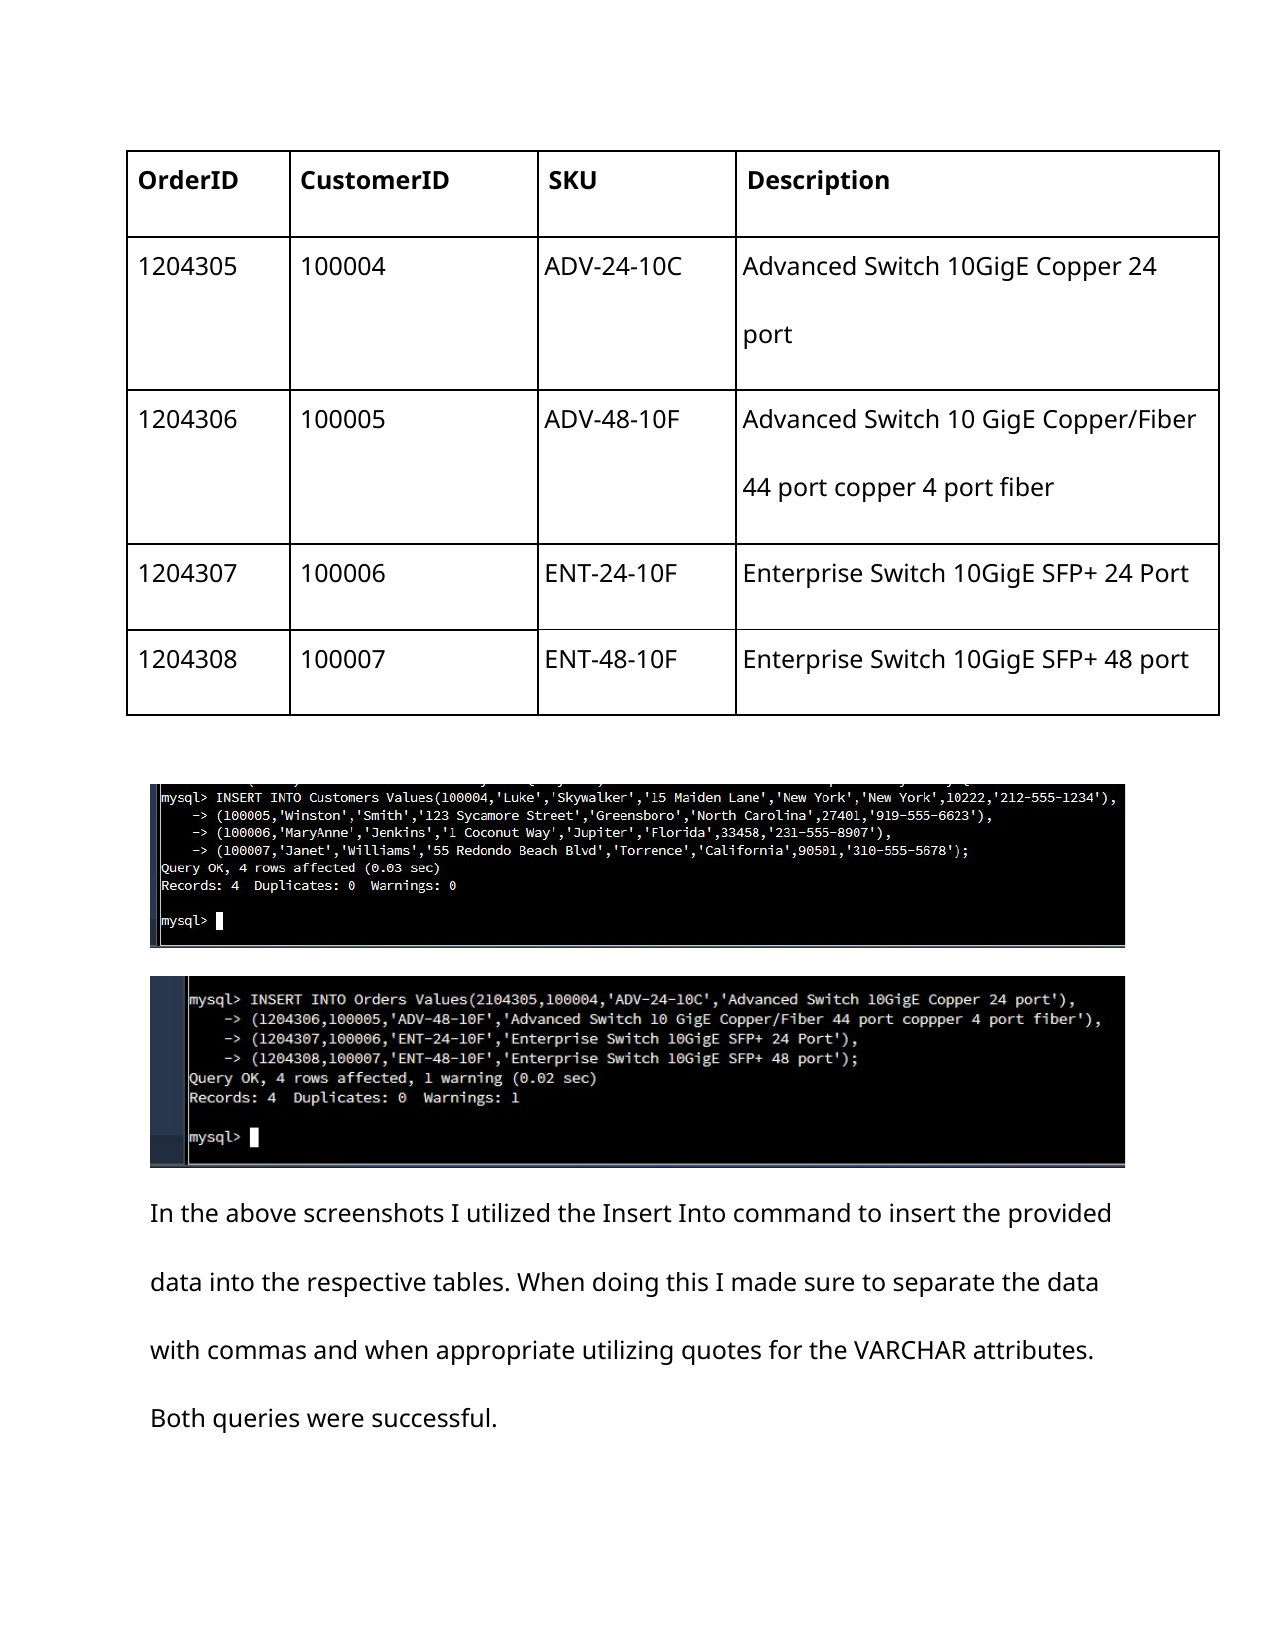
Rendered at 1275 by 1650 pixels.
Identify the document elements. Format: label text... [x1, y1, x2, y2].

table_cell 1204305 [128, 238, 289, 389]
picture [150, 976, 1125, 1168]
text In the above screenshots I utilized the Insert Into command to insert the provided data into the respective tables. When doing this I made sure to separate the data with commas and when appropriate utilizing quotes for the VARCHAR attributes. Both queries were successful. [150, 1196, 1125, 1434]
table_cell 1204307 [128, 545, 289, 629]
table_cell 1204308 [128, 631, 289, 714]
table_cell Advanced Switch 10 GigE Copper/Fiber 44 port copper 4 port fiber [737, 391, 1218, 543]
table_cell Advanced Switch 10GigE Copper 24 port [737, 238, 1218, 389]
table_header OrderID [128, 152, 289, 236]
table_cell 1204306 [128, 391, 289, 543]
table_cell ENT-48-10F [539, 630, 735, 714]
table_cell 100004 [291, 238, 537, 389]
table_cell Enterprise Switch 10GigE SFP+ 24 Port [737, 545, 1218, 629]
table_cell ADV-48-10F [539, 391, 735, 543]
table_header SKU [539, 152, 735, 236]
table_cell ENT-24-10F [539, 545, 735, 629]
table_header Description [737, 152, 1218, 236]
table_cell ADV-24-10C [539, 238, 735, 389]
table_cell Enterprise Switch 10GigE SFP+ 48 port [737, 630, 1218, 714]
picture [150, 784, 1125, 948]
table_cell 100006 [291, 545, 537, 629]
table_cell 100005 [291, 391, 537, 543]
table_cell 100007 [291, 631, 537, 714]
table_header CustomerID [291, 152, 537, 236]
